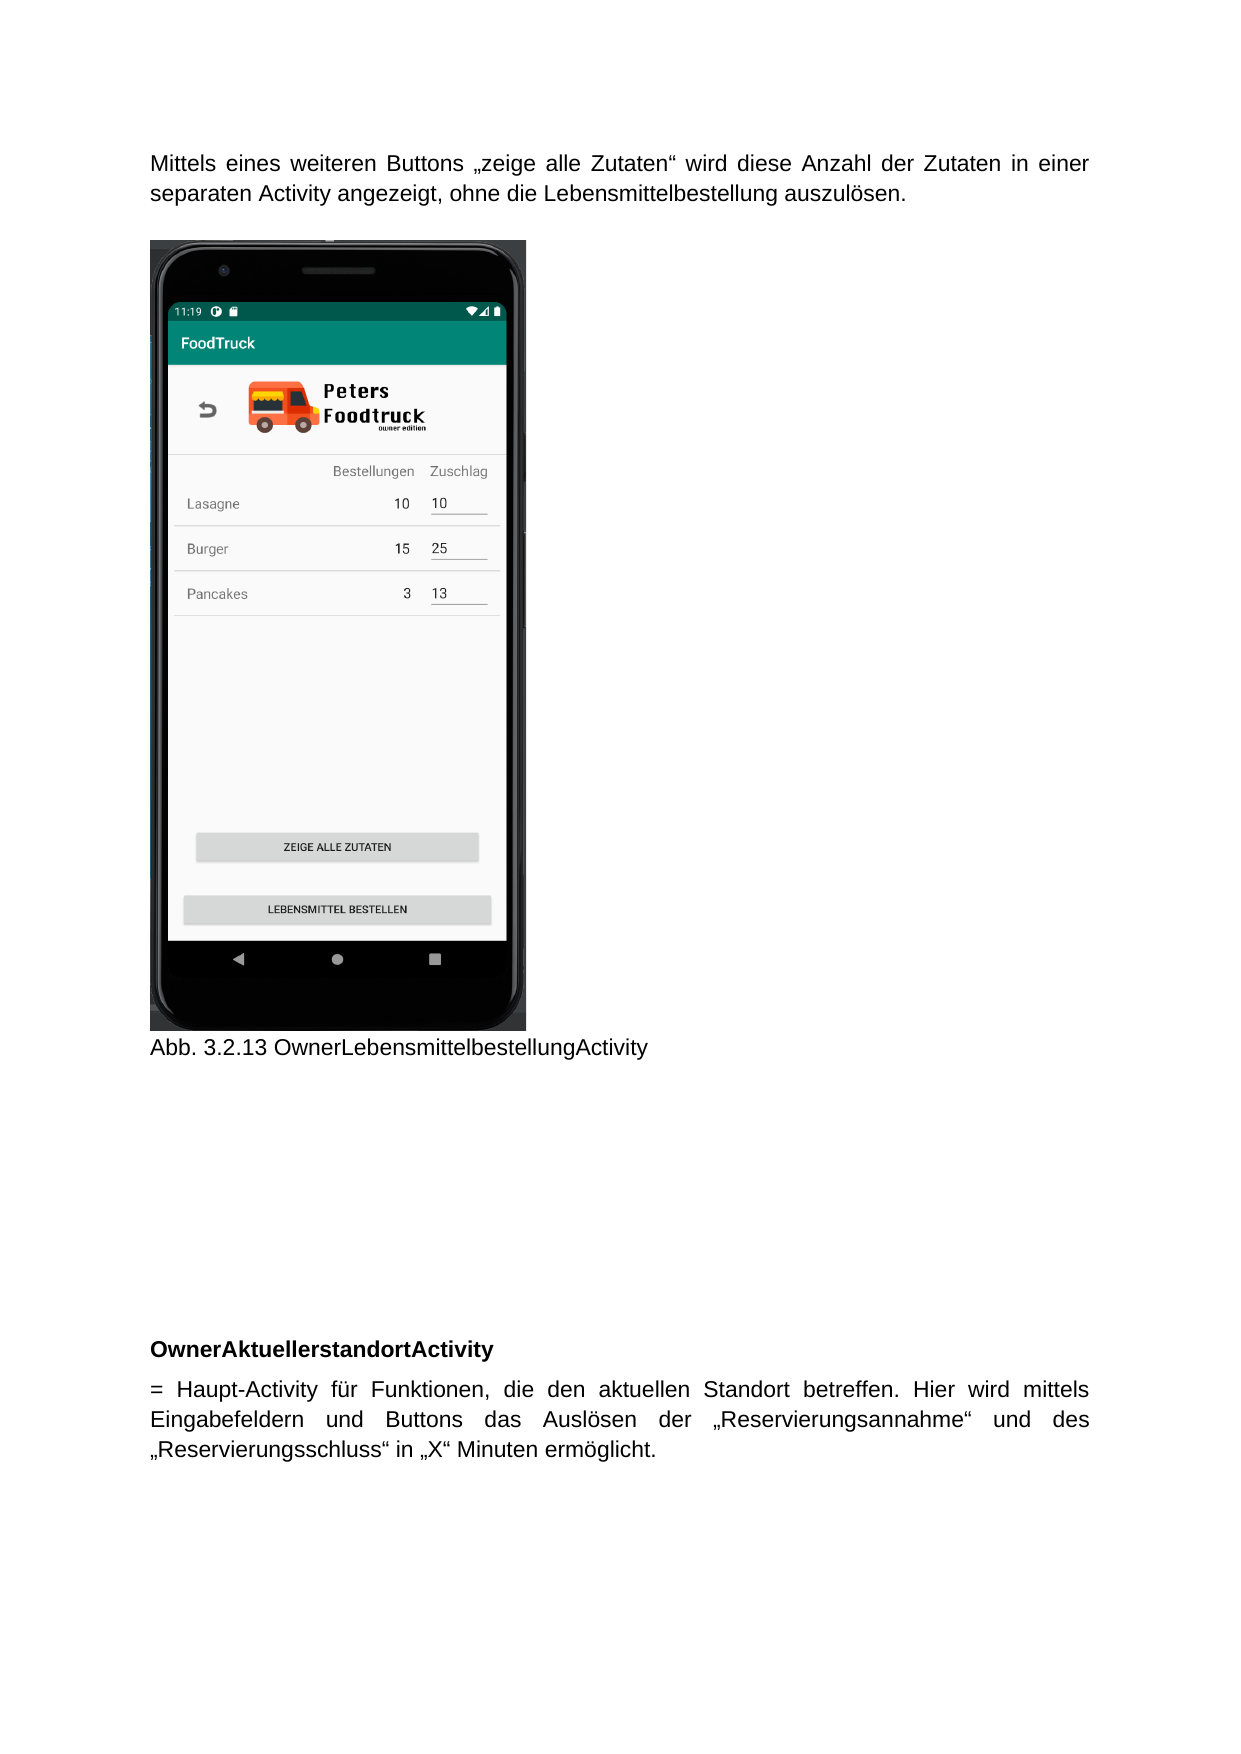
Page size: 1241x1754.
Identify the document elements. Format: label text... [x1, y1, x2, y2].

text = Haupt-Activity für Funktionen, die den aktuellen Standort betreffen. Hier wird mittels Eingabefeldern und Buttons das Auslösen der „Reservierungsannahme“ und des „Reservierungsschluss“ in „X“ Minuten ermöglicht. [150, 1376, 1090, 1463]
picture [150, 240, 527, 1031]
text Abb. 3.2.13 OwnerLebensmittelbestellungActivity [150, 1034, 1090, 1061]
text Mittels eines weiteren Buttons „zeige alle Zutaten“ wird diese Anzahl der Zutaten in einer separaten Activity angezeigt, ohne die Lebensmittelbestellung auszulösen. [150, 150, 1090, 207]
text OwnerAktuellerstandortActivity [150, 1336, 1090, 1363]
